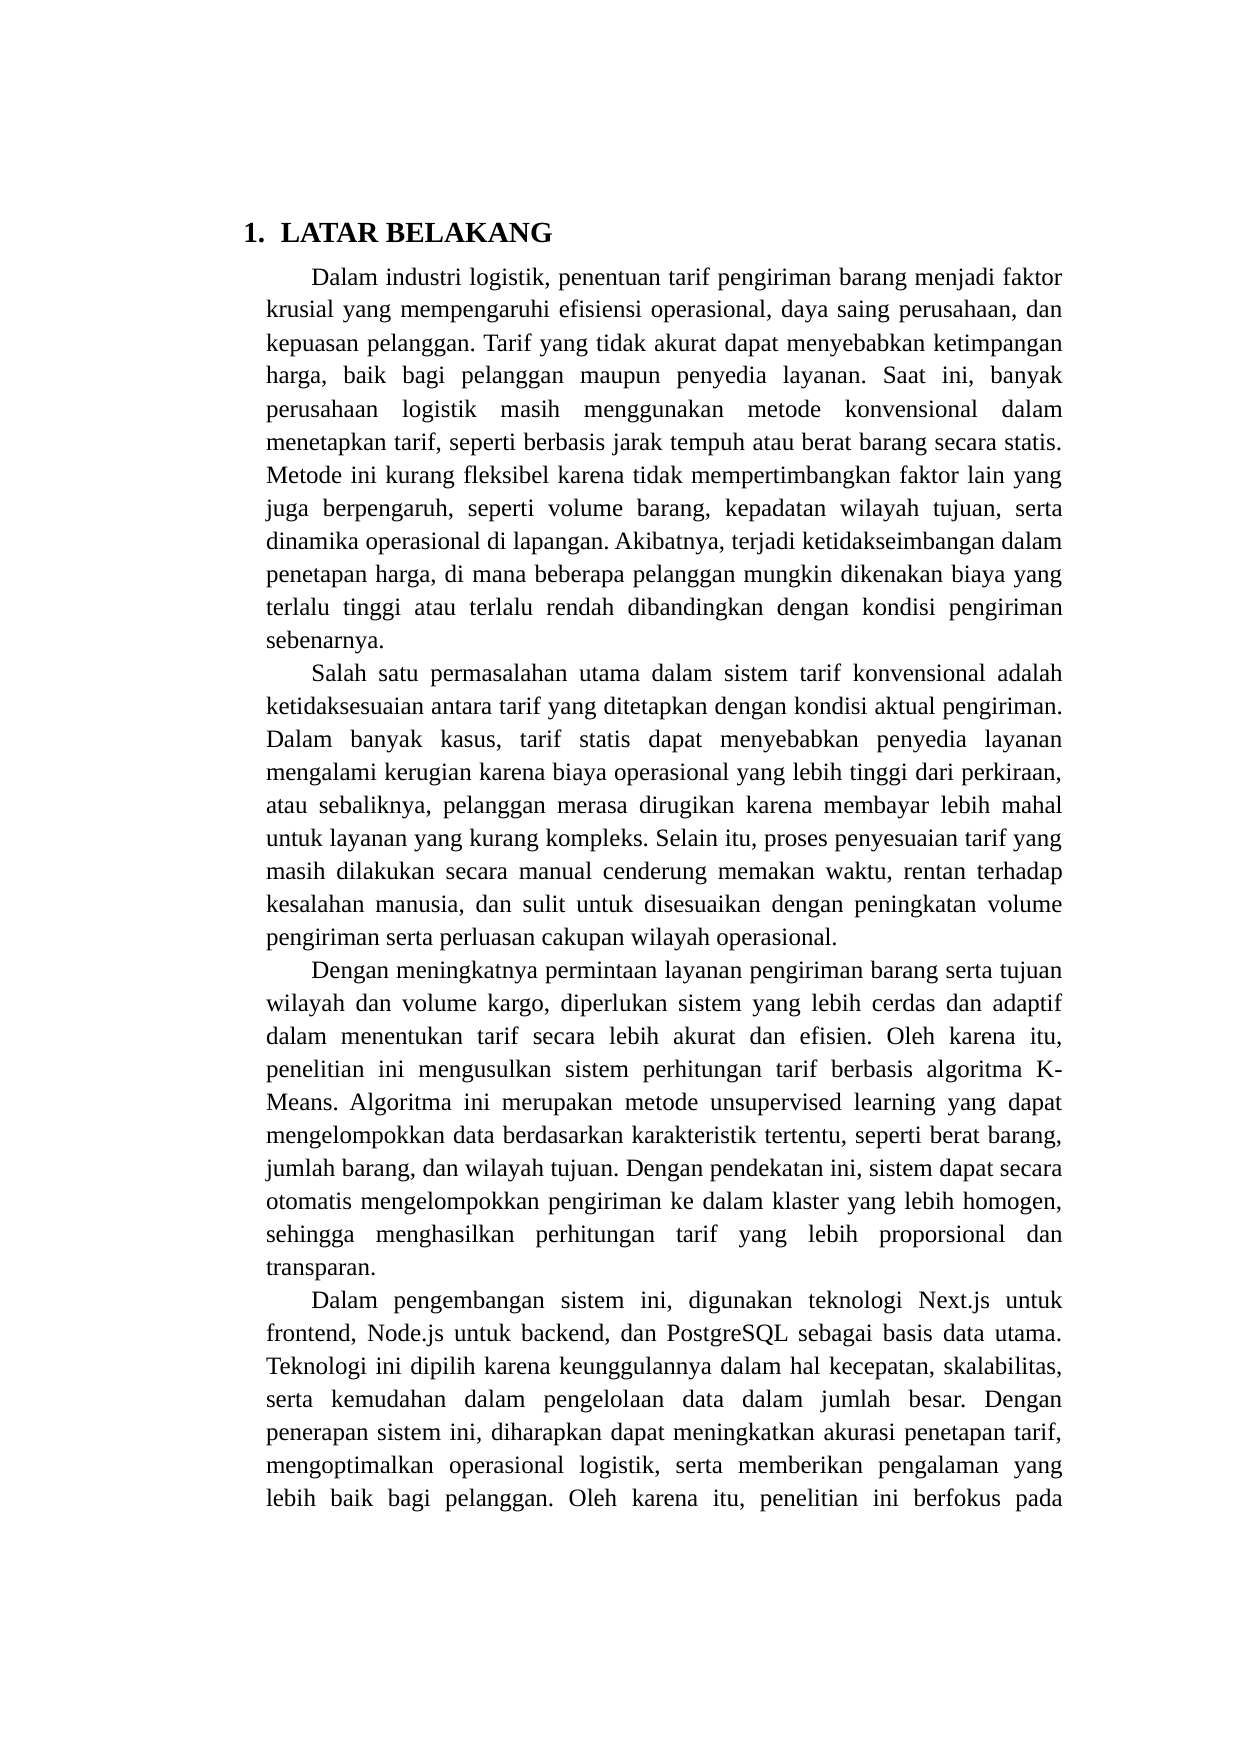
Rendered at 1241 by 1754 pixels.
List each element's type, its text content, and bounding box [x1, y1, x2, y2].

list Dengan meningkatnya permintaan layanan pengiriman barang serta tujuan wilayah dan volume kargo, diperlukan sistem yang lebih cerdas dan adaptif dalam menentukan tarif secara lebih akurat dan efisien. Oleh karena itu, penelitian ini mengusulkan sistem perhitungan tarif berbasis algoritma K-Means. Algoritma ini merupakan metode unsupervised learning yang dapat mengelompokkan data berdasarkan karakteristik tertentu, seperti berat barang, jumlah barang, dan wilayah tujuan. Dengan pendekatan ini, sistem dapat secara otomatis mengelompokkan pengiriman ke dalam klaster yang lebih homogen, sehingga menghasilkan perhitungan tarif yang lebih proporsional dan transparan. [266, 955, 1063, 1281]
list Salah satu permasalahan utama dalam sistem tarif konvensional adalah ketidaksesuaian antara tarif yang ditetapkan dengan kondisi aktual pengiriman. Dalam banyak kasus, tarif statis dapat menyebabkan penyedia layanan mengalami kerugian karena biaya operasional yang lebih tinggi dari perkiraan, atau sebaliknya, pelanggan merasa dirugikan karena membayar lebih mahal untuk layanan yang kurang kompleks. Selain itu, proses penyesuaian tarif yang masih dilakukan secara manual cenderung memakan waktu, rentan terhadap kesalahan manusia, dan sulit untuk disesuaikan dengan peningkatan volume pengiriman serta perluasan cakupan wilayah operasional. [266, 658, 1063, 951]
list Dalam industri logistik, penentuan tarif pengiriman barang menjadi faktor krusial yang mempengaruhi efisiensi operasional, daya saing perusahaan, dan kepuasan pelanggan. Tarif yang tidak akurat dapat menyebabkan ketimpangan harga, baik bagi pelanggan maupun penyedia layanan. Saat ini, banyak perusahaan logistik masih menggunakan metode konvensional dalam menetapkan tarif, seperti berbasis jarak tempuh atau berat barang secara statis. Metode ini kurang fleksibel karena tidak mempertimbangkan faktor lain yang juga berpengaruh, seperti volume barang, kepadatan wilayah tujuan, serta dinamika operasional di lapangan. Akibatnya, terjadi ketidakseimbangan dalam penetapan harga, di mana beberapa pelanggan mungkin dikenakan biaya yang terlalu tinggi atau terlalu rendah dibandingkan dengan kondisi pengiriman sebenarnya. [266, 262, 1063, 653]
subtitle LATAR BELAKANG [243, 215, 1063, 248]
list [266, 1285, 1063, 1512]
